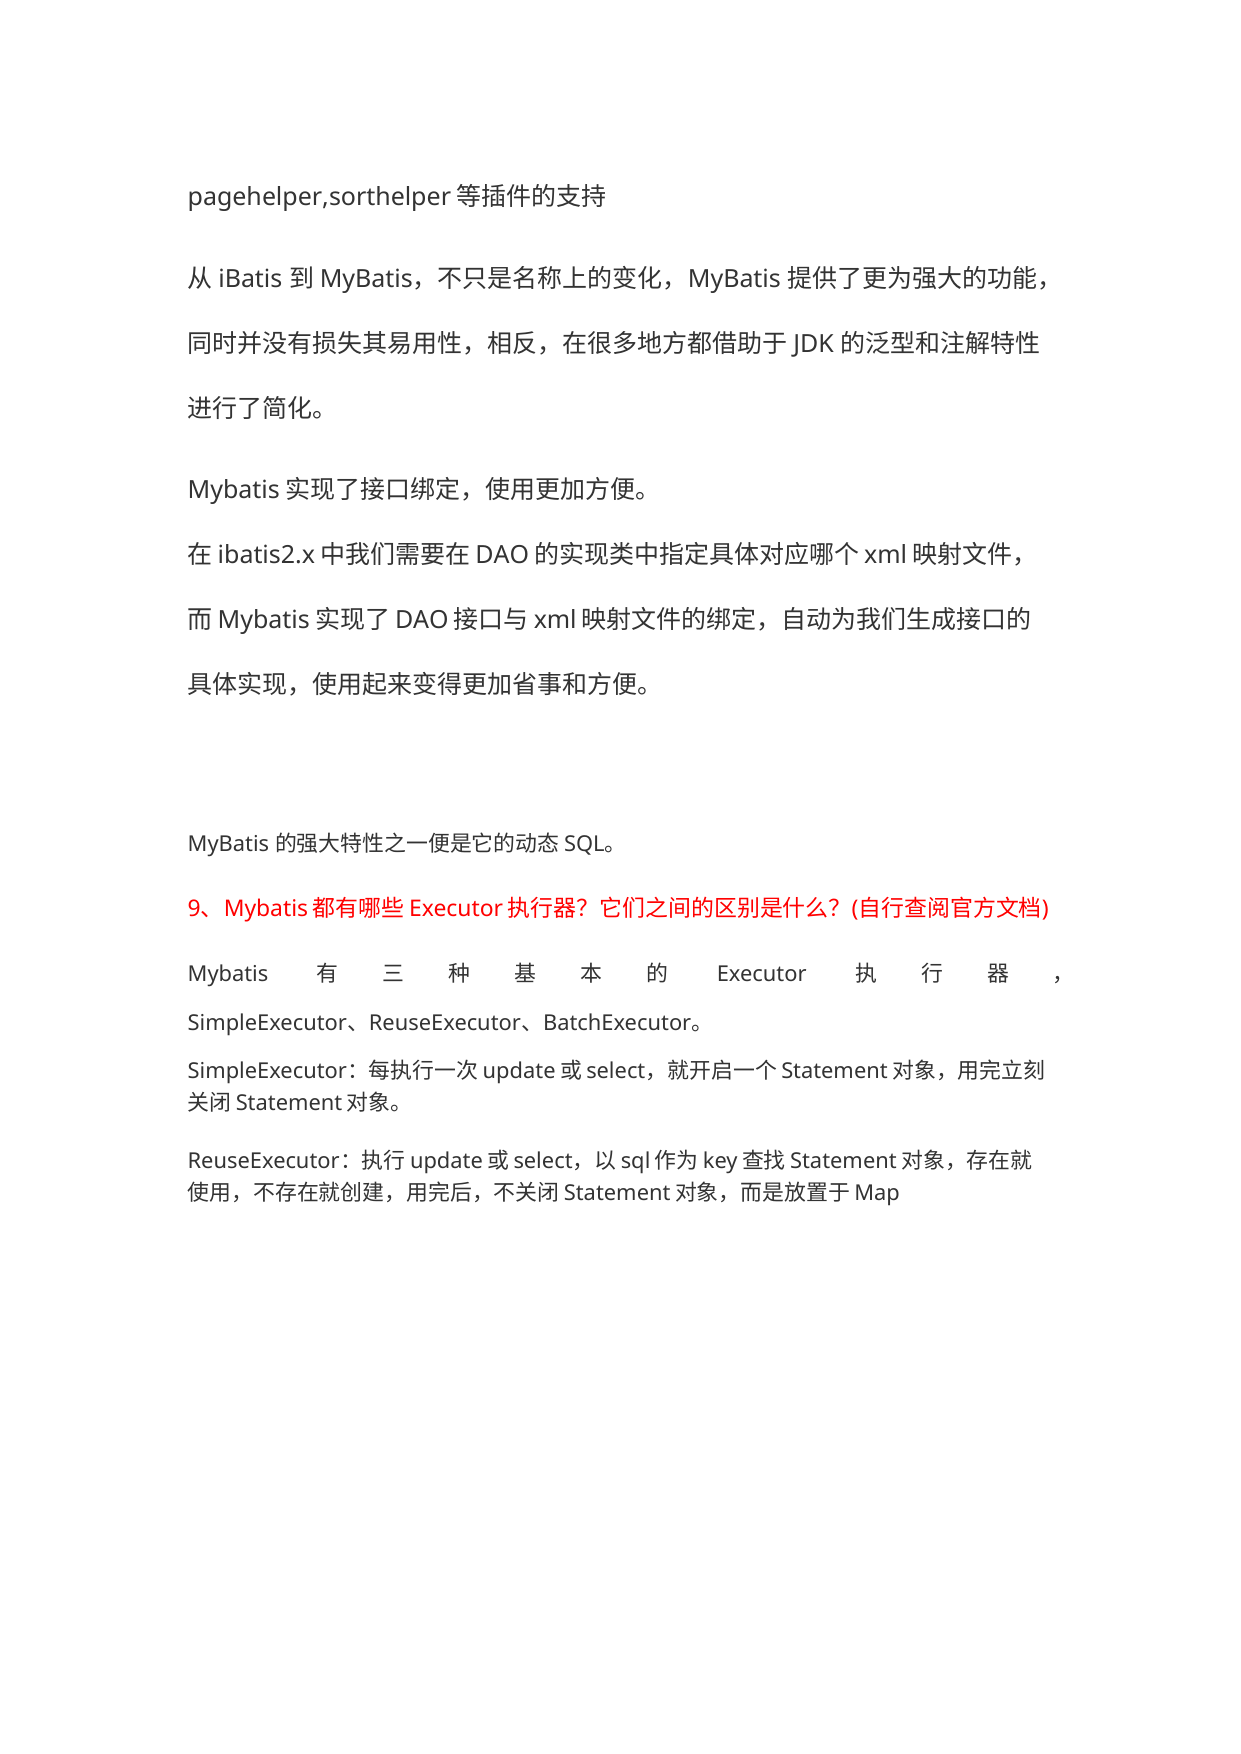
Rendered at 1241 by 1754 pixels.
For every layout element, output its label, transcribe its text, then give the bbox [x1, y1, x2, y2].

text MyBatis 的强大特性之一便是它的动态 SQL。 [564, 826, 1053, 858]
text Mybatis有三种基本的Executor执行器，SimpleExecutor、ReuseExecutor、BatchExecutor。 [187, 956, 1053, 1037]
text ReuseExecutor：执行update或select，以sql作为key查找Statement对象，存在就使用，不存在就创建，用完后，不关闭Statement对象，而是放置于Map [187, 1143, 1053, 1208]
subtitle pagehelper,sorthelper等插件的支持 [187, 162, 1053, 227]
text SimpleExecutor：每执行一次update或select，就开启一个Statement对象，用完立刻关闭Statement对象。 [187, 1053, 1053, 1118]
text Mybatis实现了接口绑定，使用更加方便。 在ibatis2.x中我们需要在DAO的实现类中指定具体对应哪个xml映射文件， 而Mybatis实现了DAO接口与xml映射文件的绑定，自动为我们生成接口的具体实现，使用起来变得更加省事和方便。 [187, 455, 1053, 715]
text 9、Mybatis都有哪些Executor执行器？它们之间的区别是什么？(自行查阅官方文档) [187, 874, 1053, 939]
text 从 iBatis 到 MyBatis，不只是名称上的变化，MyBatis 提供了更为强大的功能，同时并没有损失其易用性，相反，在很多地方都借助于 JDK 的泛型和注解特性进行了简化。 [187, 244, 1053, 439]
